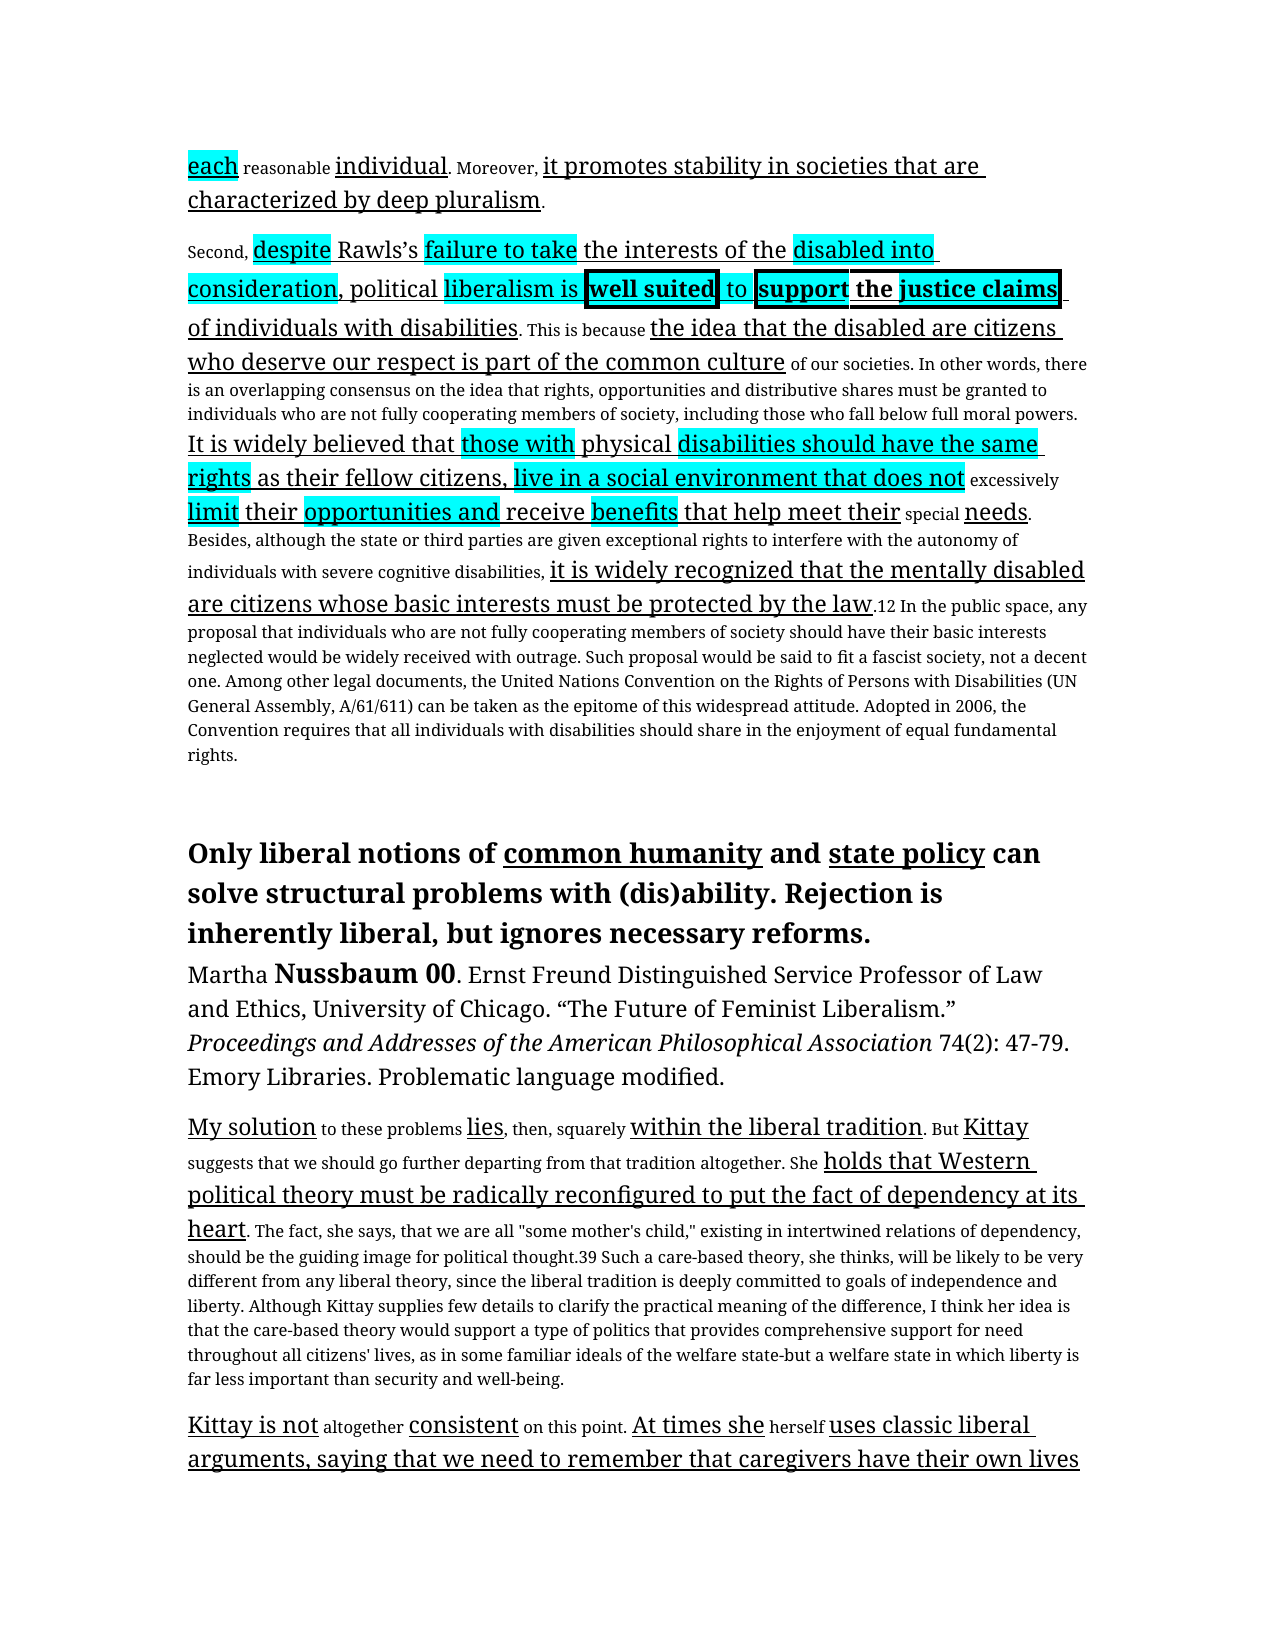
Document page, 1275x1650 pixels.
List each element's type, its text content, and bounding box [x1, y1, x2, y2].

text Second, despite Rawls’s failure to take the interests of the disabled into consideration, political liberalism is well suited to support the justice claims of individuals with disabilities. This is because the idea that the disabled are citizens who deserve our respect is part of the common culture of our societies. In other words, there is an overlapping consensus on the idea that rights, opportunities and distributive shares must be granted to individuals who are not fully cooperating members of society, including those who fall below full moral powers. It is widely believed that those with physical disabilities should have the same rights as their fellow citizens, live in a social environment that does not excessively limit their opportunities and receive beneﬁts that help meet their special needs. Besides, although the state or third parties are given exceptional rights to interfere with the autonomy of individuals with severe cognitive disabilities, it is widely recognized that the mentally disabled are citizens whose basic interests must be protected by the law.12 In the public space, any proposal that individuals who are not fully cooperating members of society should have their basic interests neglected would be widely received with outrage. Such proposal would be said to ﬁt a fascist society, not a decent one. Among other legal documents, the United Nations Convention on the Rights of Persons with Disabilities (UN General Assembly, A/61/611) can be taken as the epitome of this widespread attitude. Adopted in 2006, the Convention requires that all individuals with disabilities should share in the enjoyment of equal fundamental rights. [187, 234, 1087, 766]
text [187, 150, 1087, 215]
text My solution to these problems lies, then, squarely within the liberal tradition. But Kittay suggests that we should go further departing from that tradition altogether. She holds that Western political theory must be radically reconfigured to put the fact of dependency at its heart. The fact, she says, that we are all "some mother's child," existing in intertwined relations of dependency, should be the guiding image for political thought.39 Such a care-based theory, she thinks, will be likely to be very different from any liberal theory, since the liberal tradition is deeply committed to goals of independence and liberty. Although Kittay supplies few details to clarify the practical meaning of the difference, I think her idea is that the care-based theory would support a type of politics that provides comprehensive support for need throughout all citizens' lives, as in some familiar ideals of the welfare state-but a welfare state in which liberty is far less important than security and well-being. [187, 1111, 1087, 1391]
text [187, 1409, 1087, 1474]
text Martha Nussbaum 00. Ernst Freund Distinguished Service Professor of Law and Ethics, University of Chicago. “The Future of Feminist Liberalism.” Proceedings and Addresses of the American Philosophical Association 74(2): 47-79. Emory Libraries. Problematic language modified. [187, 954, 1087, 1092]
subtitle Only liberal notions of common humanity and state policy can solve structural problems with (dis)ability. Rejection is inherently liberal, but ignores necessary reforms. [187, 835, 1087, 951]
